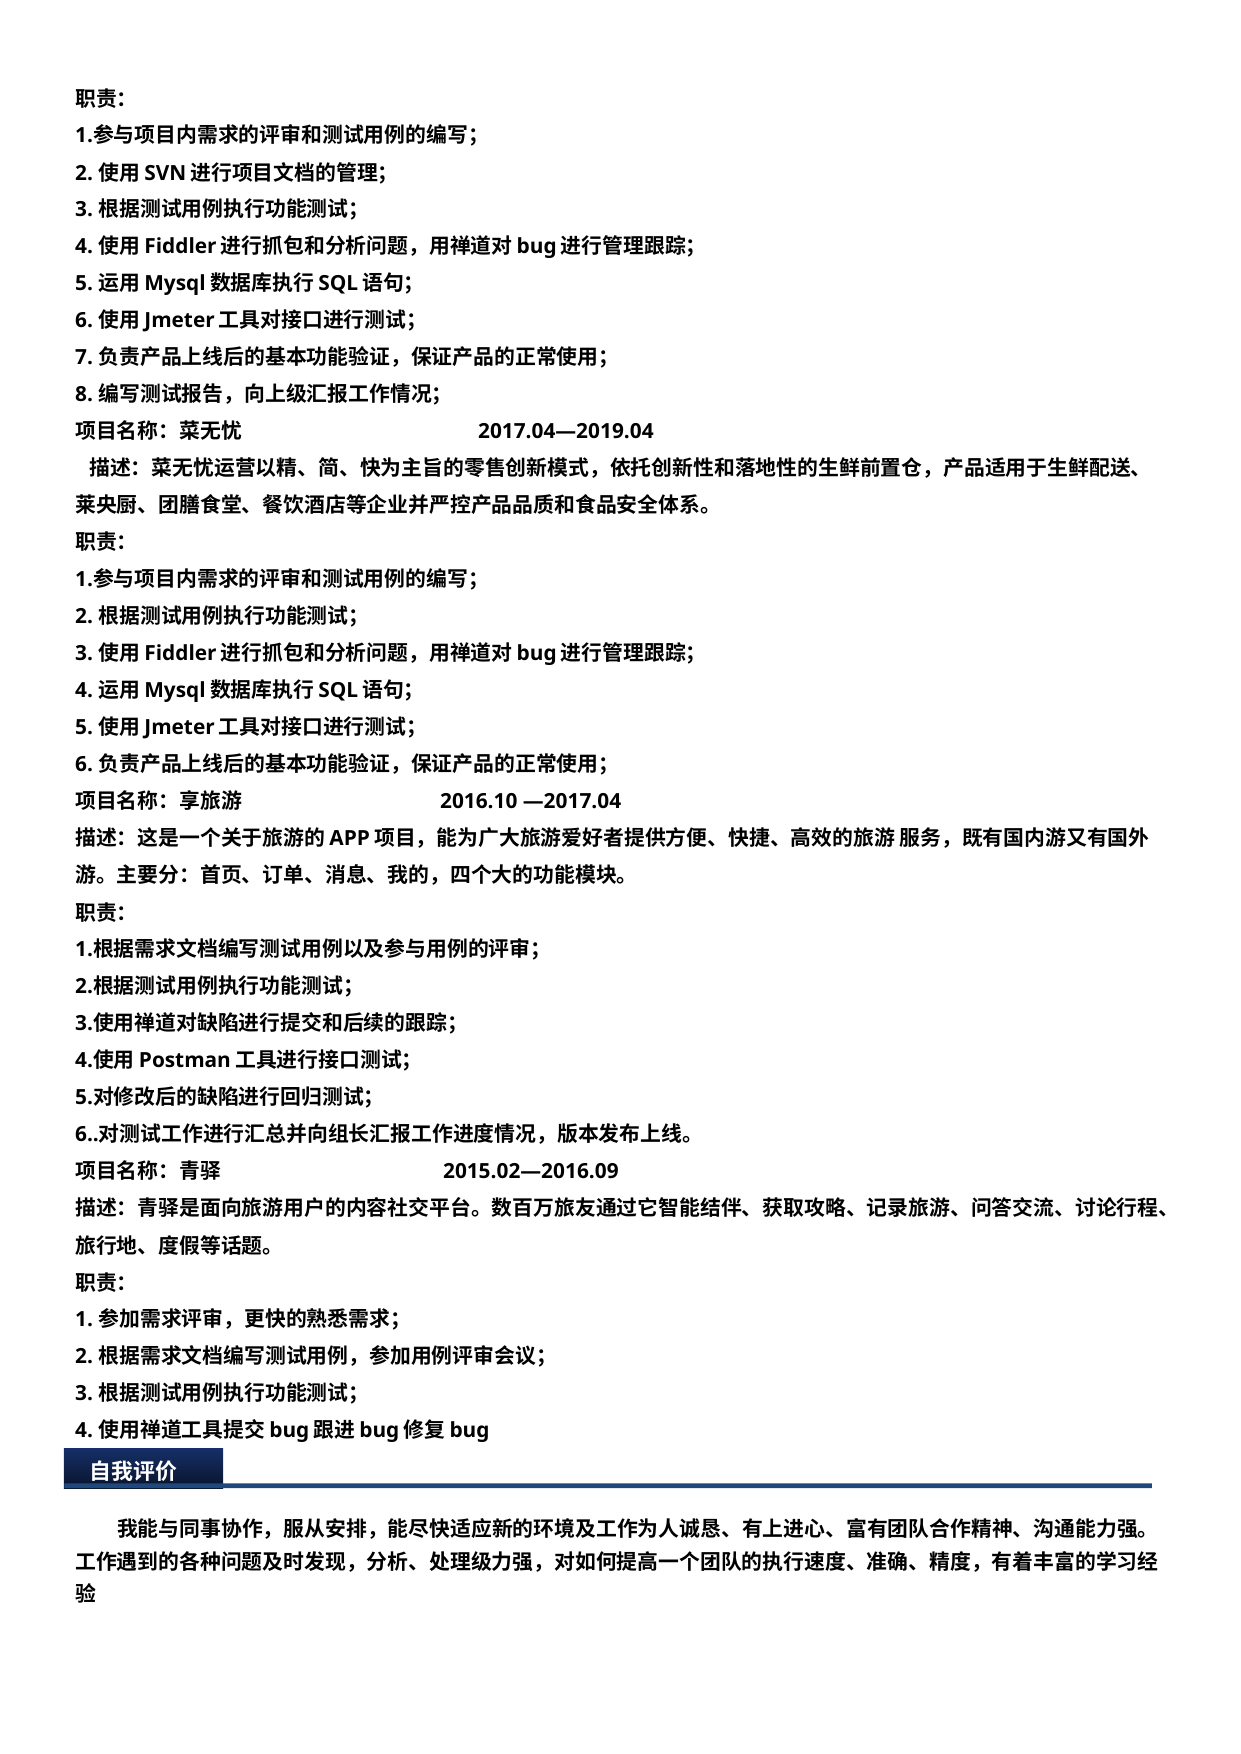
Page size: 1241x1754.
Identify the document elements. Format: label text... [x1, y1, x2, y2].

text 1.根据需求文档编写测试用例以及参与用例的评审； [75, 932, 1165, 964]
text 4.使用Postman工具进行接口测试； [75, 1042, 1165, 1075]
text 2.根据测试用例执行功能测试； [75, 968, 1165, 1001]
text 职责： [75, 894, 1165, 927]
text 2. 使用SVN进行项目文档的管理； [75, 155, 1165, 187]
text 6..对测试工作进行汇总并向组长汇报工作进度情况，版本发布上线。 [75, 1116, 1165, 1149]
text 3. 根据测试用例执行功能测试； [75, 1376, 1165, 1408]
text 4. 使用禅道工具提交bug跟进bug修复bug [75, 1413, 1165, 1445]
text 莱央厨、团膳食堂、餐饮酒店等企业并严控产品品质和食品安全体系。 [75, 487, 1165, 520]
text 6. 负责产品上线后的基本功能验证，保证产品的正常使用； [75, 746, 1165, 779]
text 项目名称：享旅游 2016.10 —2017.04 [75, 783, 1165, 816]
text 项目名称：青驿 2015.02—2016.09 [75, 1153, 1165, 1186]
title 我能与同事协作，服从安排，能尽快适应新的环境及工作为人诚恳、有上进心、富有团队合作精神、沟通能力强。工作遇到的各种问题及时发现，分析、处理级力强，对如何提高一个团队的执行速度、准确、精度，有着丰富的学习经验 [75, 1511, 1165, 1609]
text 8. 编写测试报告，向上级汇报工作情况； [75, 377, 1165, 409]
text 2. 根据测试用例执行功能测试； [75, 598, 1165, 631]
text 5. 使用Jmeter工具对接口进行测试； [75, 709, 1165, 742]
text 职责： [75, 524, 1165, 557]
text 4. 使用Fiddler进行抓包和分析问题，用禅道对bug进行管理跟踪； [75, 229, 1165, 261]
text 6. 使用Jmeter工具对接口进行测试； [75, 303, 1165, 335]
text 3.使用禅道对缺陷进行提交和后续的跟踪； [75, 1006, 1165, 1038]
text 7. 负责产品上线后的基本功能验证，保证产品的正常使用； [75, 339, 1165, 372]
text 描述：这是一个关于旅游的APP项目，能为广大旅游爱好者提供方便、快捷、高效的旅游 服务，既有国内游又有国外游。主要分：首页、订单、消息、我的，四个大的功能模块。 [75, 820, 1165, 890]
text 1.参与项目内需求的评审和测试用例的编写； [75, 561, 1165, 594]
text 职责： [75, 81, 1165, 113]
text 5.对修改后的缺陷进行回归测试； [75, 1079, 1165, 1112]
text 1.参与项目内需求的评审和测试用例的编写； [75, 118, 1165, 150]
text 5. 运用Mysql数据库执行SQL语句； [75, 266, 1165, 298]
text 3. 根据测试用例执行功能测试； [75, 192, 1165, 224]
text 描述：青驿是面向旅游用户的内容社交平台。数百万旅友通过它智能结伴、获取攻略、记录旅游、问答交流、讨论行程、旅行地、度假等话题。 [75, 1190, 1165, 1260]
text 1. 参加需求评审，更快的熟悉需求； [75, 1302, 1165, 1334]
text 描述：菜无忧运营以精、简、快为主旨的零售创新模式，依托创新性和落地性的生鲜前置仓，产品适用于生鲜配送、 [75, 451, 1165, 483]
text 3. 使用Fiddler进行抓包和分析问题，用禅道对bug进行管理跟踪； [75, 635, 1165, 668]
text 4. 运用Mysql数据库执行SQL语句； [75, 672, 1165, 705]
text 职责： [75, 1265, 1165, 1297]
text 项目名称：菜无忧 2017.04—2019.04 [75, 413, 1165, 446]
text 2. 根据需求文档编写测试用例，参加用例评审会议； [75, 1339, 1165, 1371]
